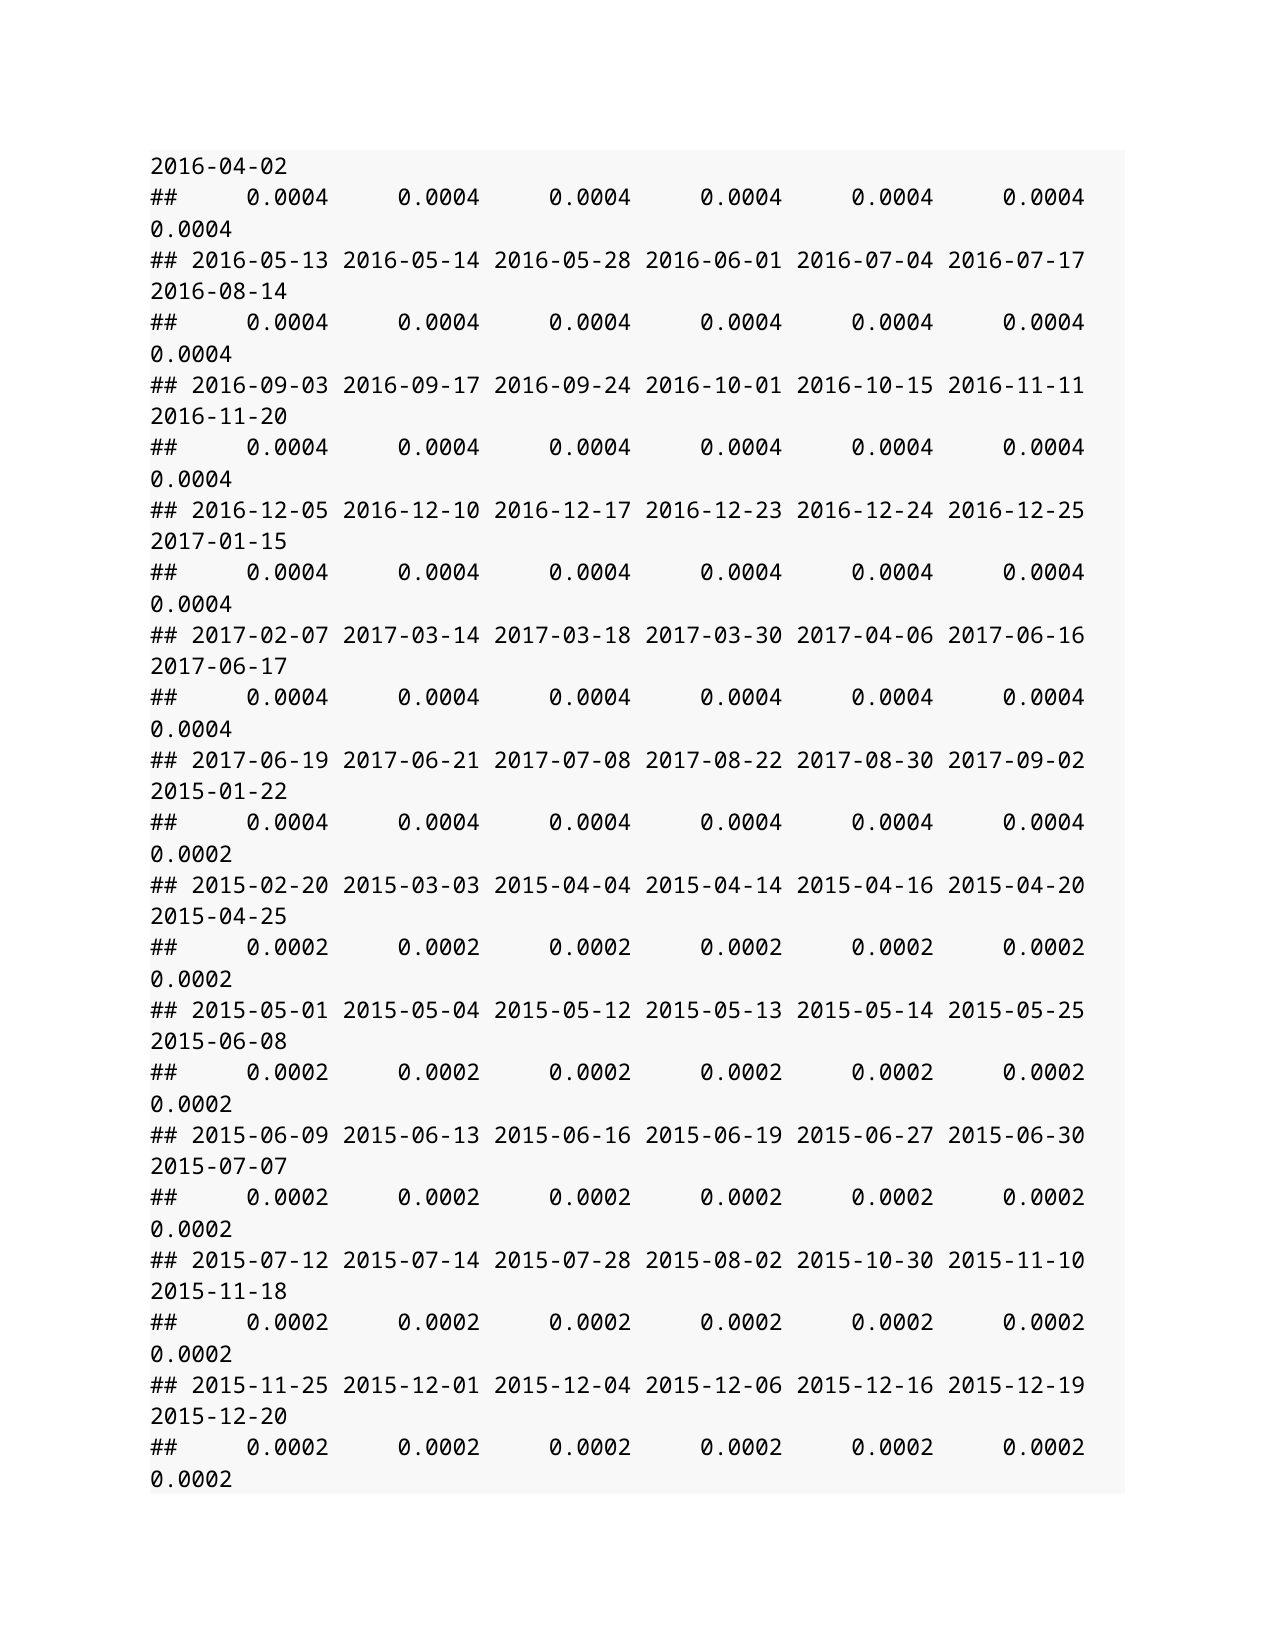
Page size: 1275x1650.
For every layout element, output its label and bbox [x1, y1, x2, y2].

text [150, 150, 1125, 1494]
